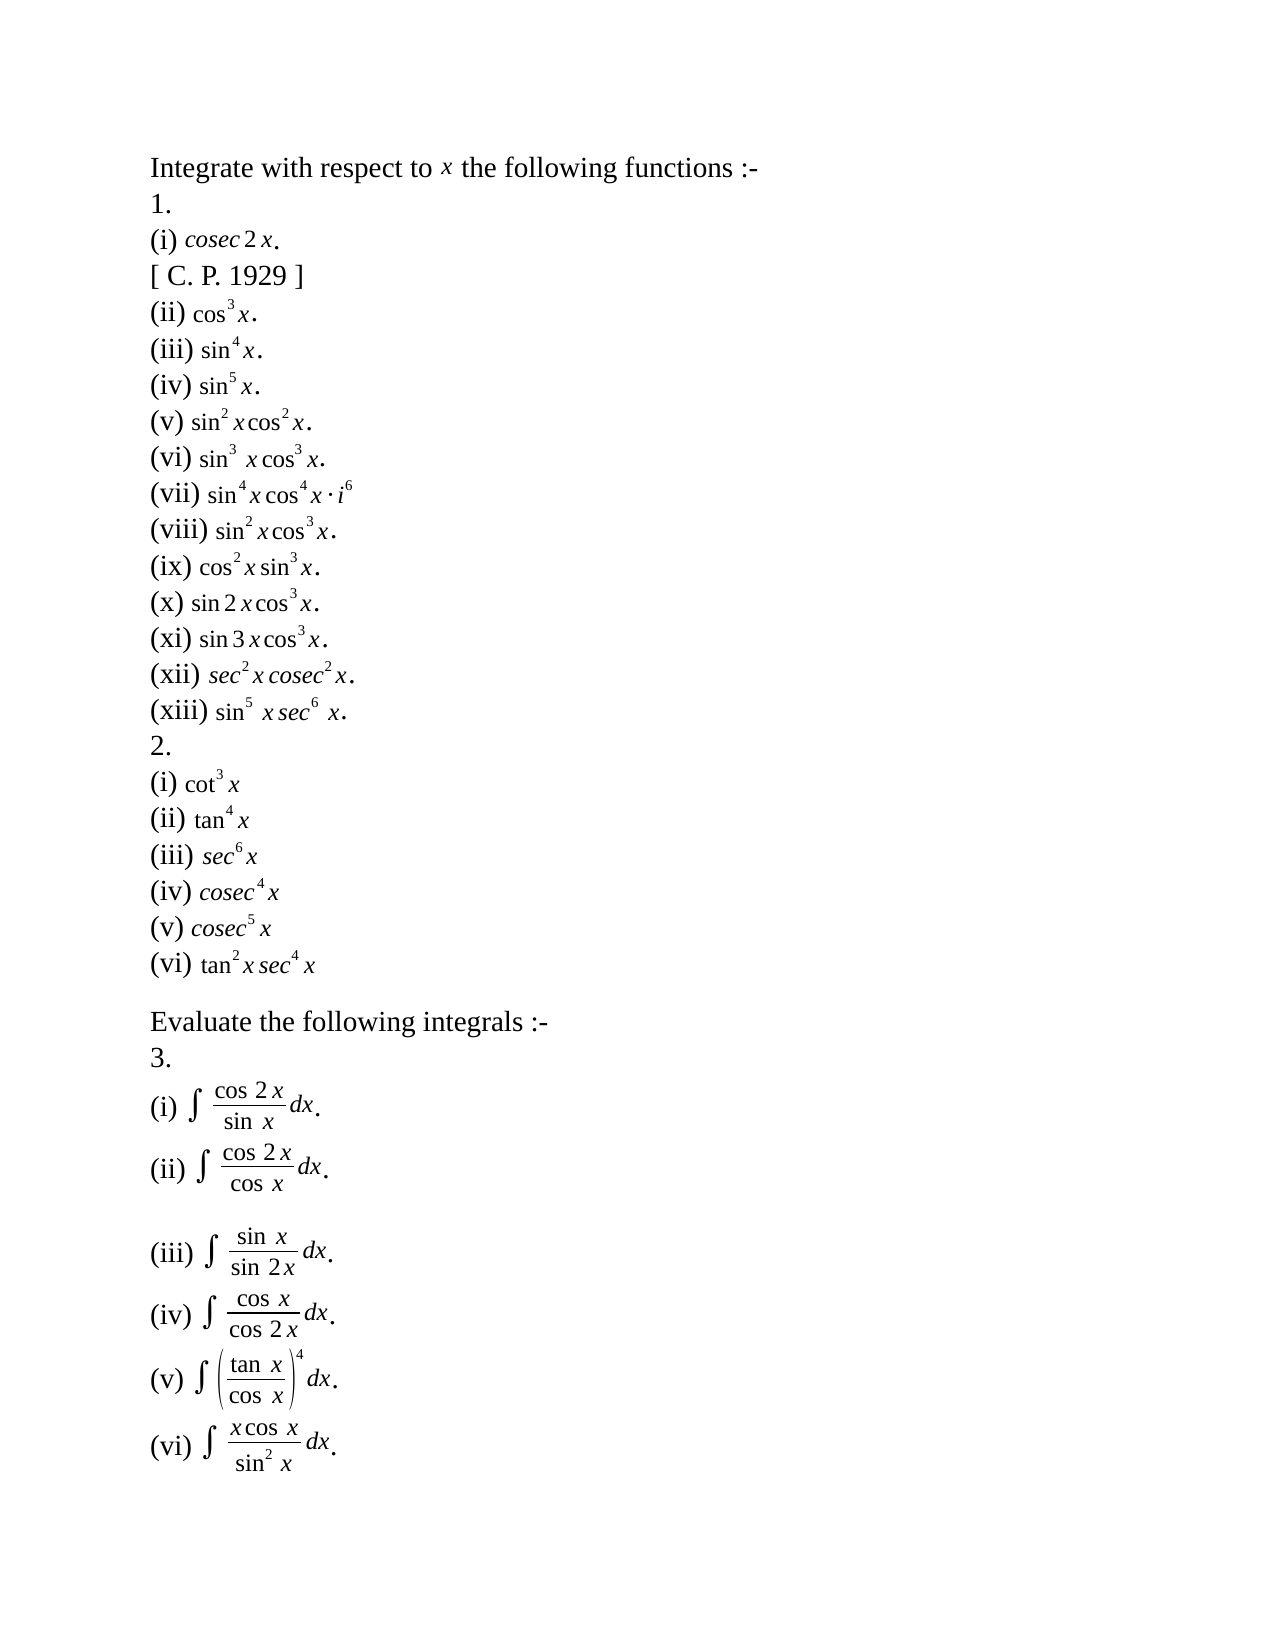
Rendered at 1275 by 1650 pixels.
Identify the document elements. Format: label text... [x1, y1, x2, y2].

text Integrate with respect to the following functions :- 1. (i) . [ C. P. 1929 ] (ii) . (iii) . (iv) . (v) . (vi) . (vii) (viii) . (ix) . (x) . (xi) . (xii) . (xiii) . 2. (i) (ii) (iii) (iv) (v) (vi) [150, 150, 1125, 979]
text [150, 1223, 1125, 1476]
text Evaluate the following integrals :- 3. (i) . (ii) . [150, 1004, 1125, 1197]
